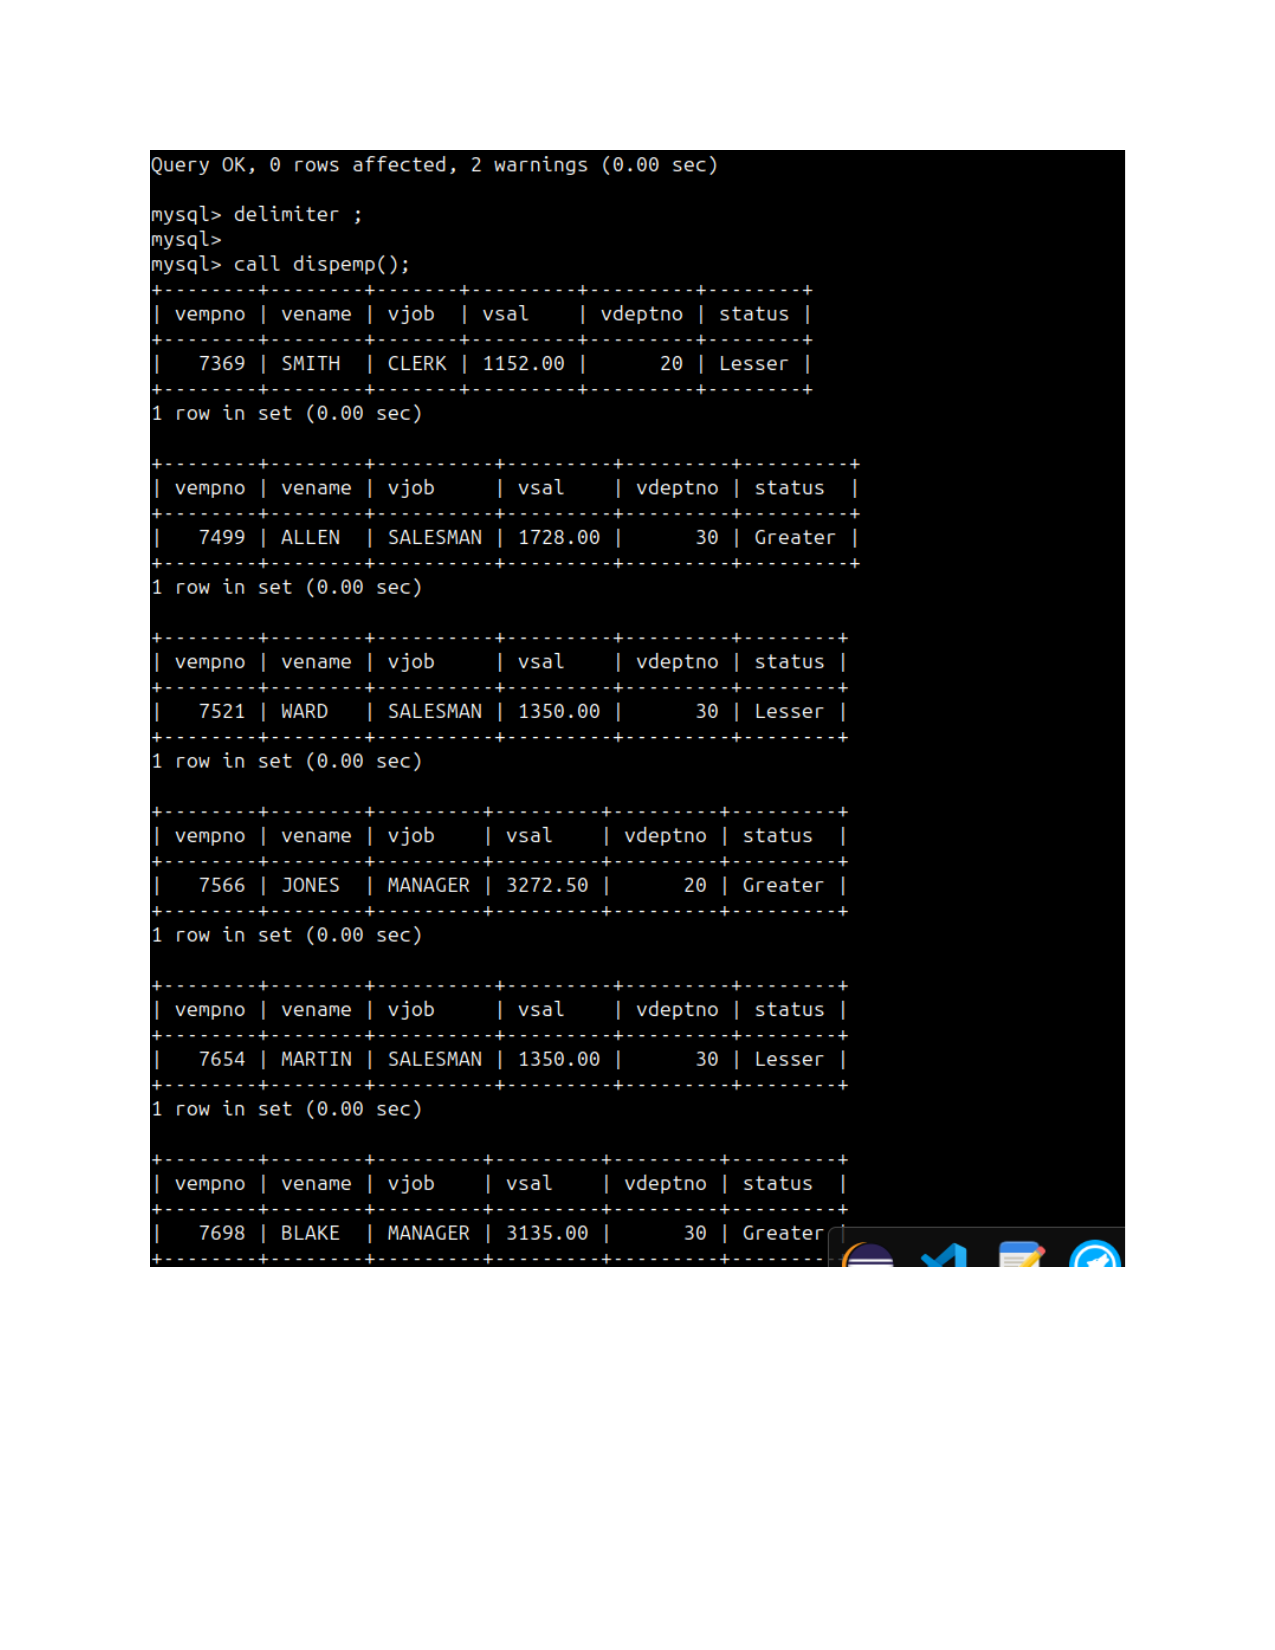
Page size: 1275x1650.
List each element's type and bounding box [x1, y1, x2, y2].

picture [150, 150, 1125, 1267]
picture [1074, 1245, 1116, 1267]
picture [1088, 1254, 1109, 1267]
